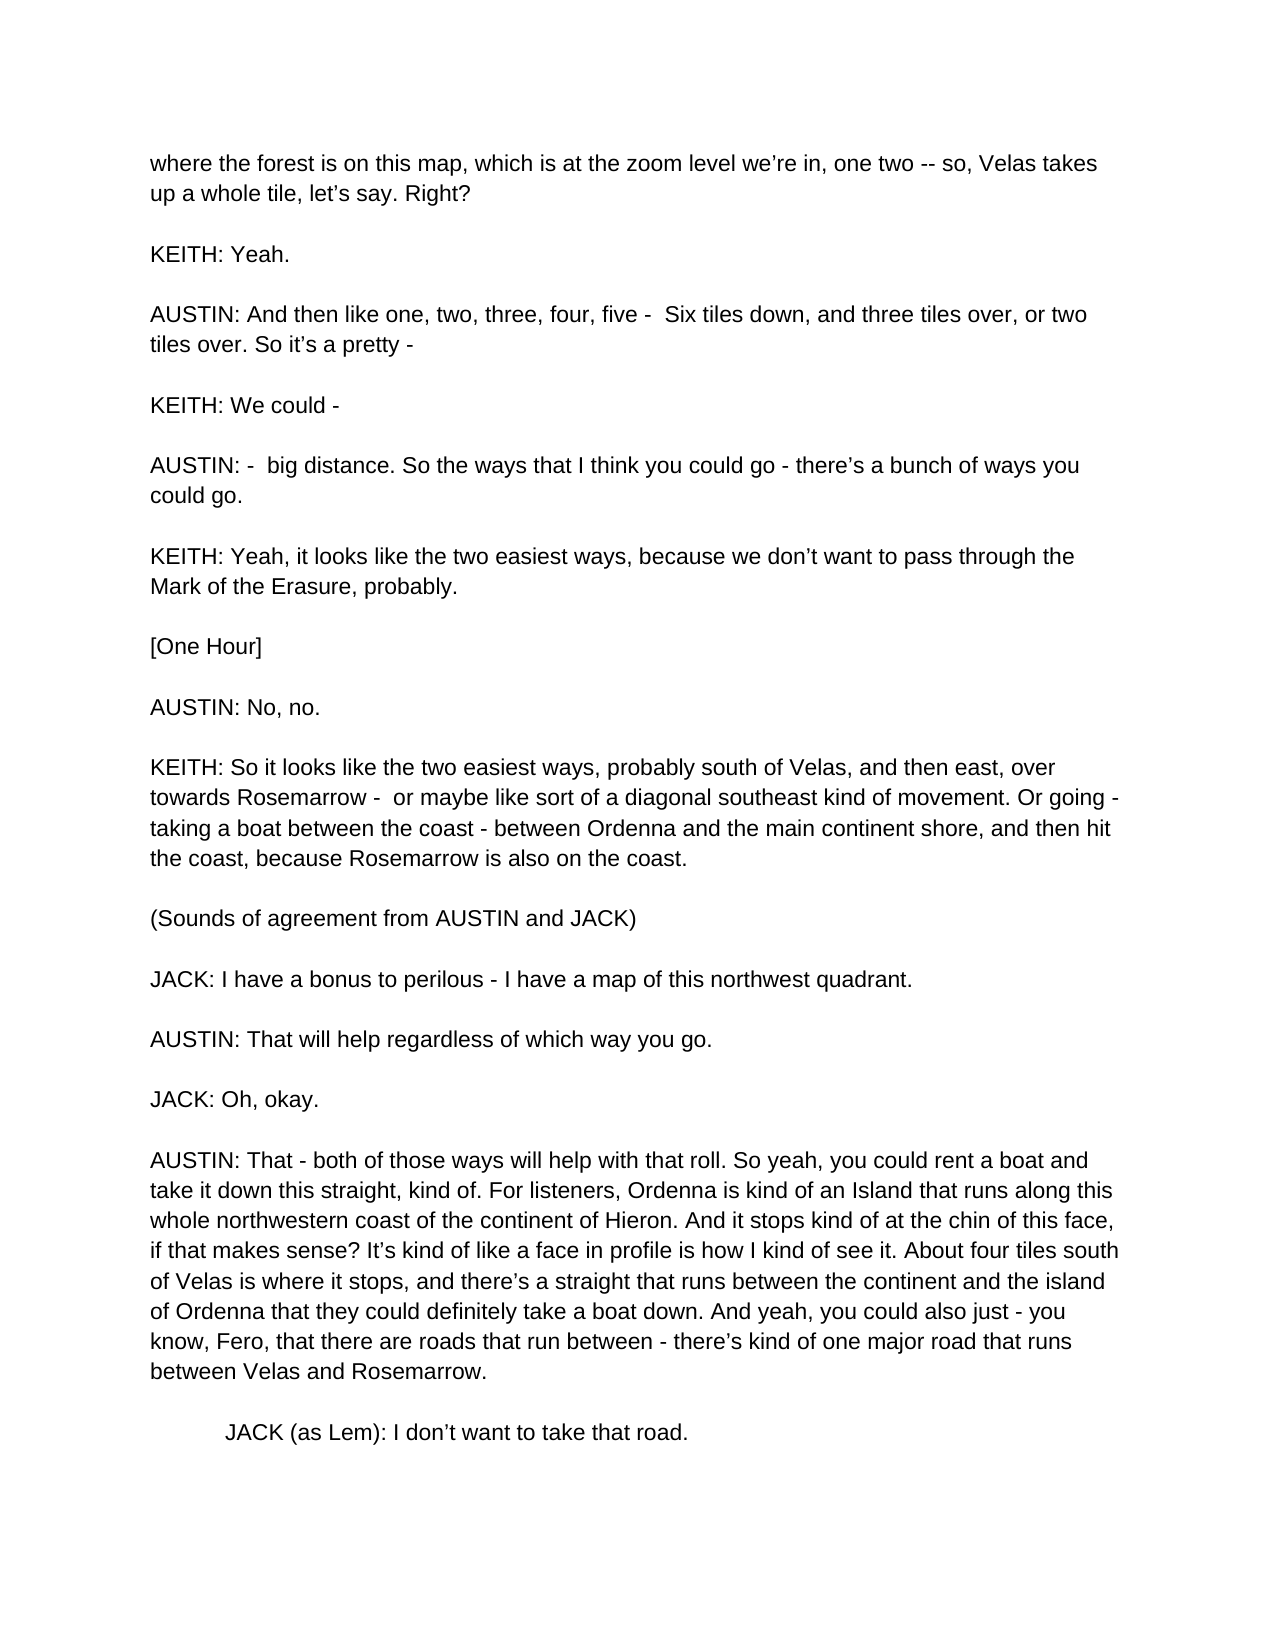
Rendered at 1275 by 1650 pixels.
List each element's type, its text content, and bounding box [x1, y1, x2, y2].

text KEITH: We could - [150, 392, 1125, 418]
text [One Hour] [150, 633, 1125, 660]
text AUSTIN: And then like one, two, three, four, five - Six tiles down, and three tiles over, or two tiles over. So it’s a pretty - [150, 301, 1125, 358]
text KEITH: Yeah, it looks like the two easiest ways, because we don’t want to pass through the Mark of the Erasure, probably. [150, 543, 1125, 599]
text KEITH: Yeah. [150, 241, 1125, 267]
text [150, 150, 1125, 207]
text JACK: Oh, okay. [150, 1086, 1125, 1113]
text KEITH: So it looks like the two easiest ways, probably south of Velas, and then east, over towards Rosemarrow - or maybe like sort of a diagonal southeast kind of movement. Or going - taking a boat between the coast - between Ordenna and the main continent shore, and then hit the coast, because Rosemarrow is also on the coast. [150, 754, 1125, 871]
text (Sounds of agreement from AUSTIN and JACK) [150, 905, 1125, 932]
text JACK: I have a bonus to perilous - I have a map of this northwest quadrant. [150, 966, 1125, 992]
text JACK (as Lem): I don’t want to take that road. [150, 1419, 1125, 1445]
text AUSTIN: - big distance. So the ways that I think you could go - there’s a bunch of ways you could go. [150, 452, 1125, 509]
text AUSTIN: That - both of those ways will help with that roll. So yeah, you could rent a boat and take it down this straight, kind of. For listeners, Ordenna is kind of an Island that runs along this whole northwestern coast of the continent of Hieron. And it stops kind of at the chin of this face, if that makes sense? It’s kind of like a face in profile is how I kind of see it. About four tiles south of Velas is where it stops, and there’s a straight that runs between the continent and the island of Ordenna that they could definitely take a boat down. And yeah, you could also just - you know, Fero, that there are roads that run between - there’s kind of one major road that runs between Velas and Rosemarrow. [150, 1147, 1125, 1385]
text AUSTIN: No, no. [150, 694, 1125, 720]
text AUSTIN: That will help regardless of which way you go. [150, 1026, 1125, 1052]
